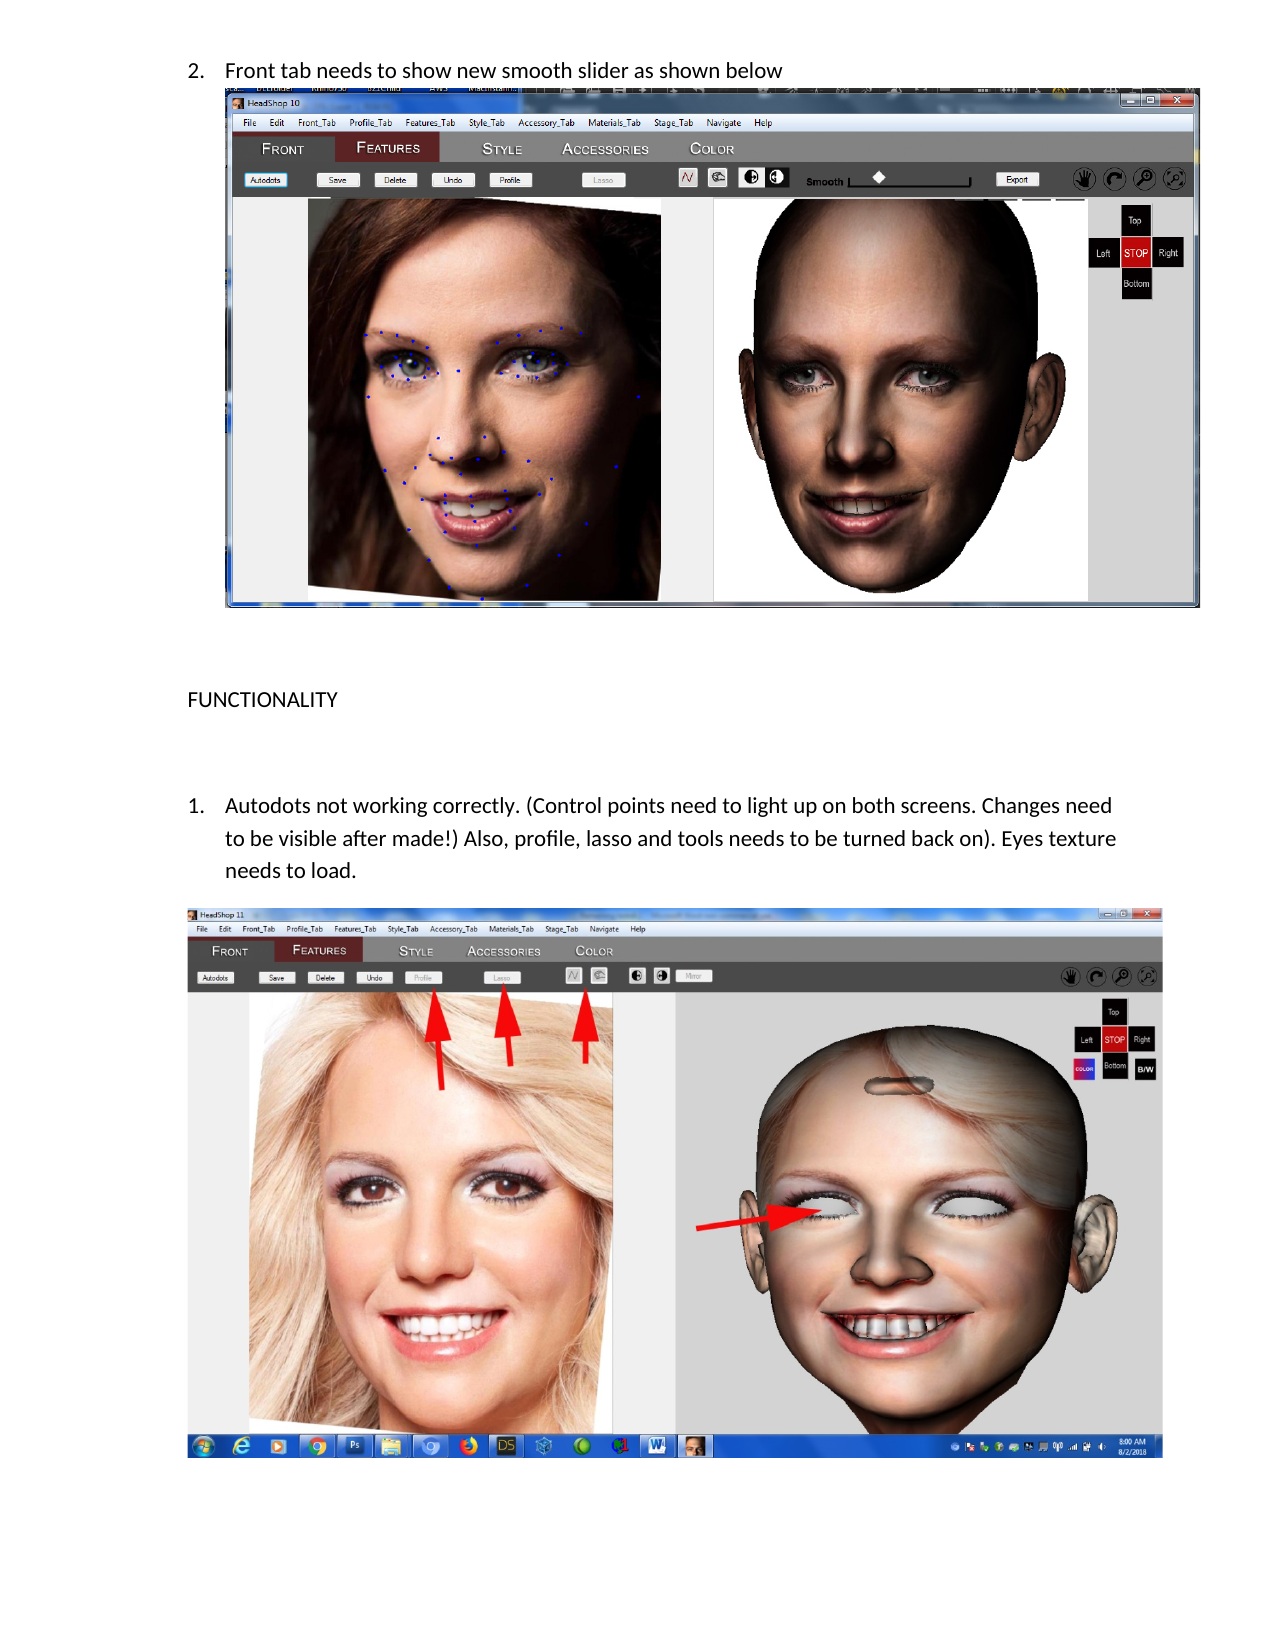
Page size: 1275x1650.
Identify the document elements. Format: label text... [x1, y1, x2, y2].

picture [187, 908, 1163, 1458]
picture [225, 88, 1200, 608]
list Autodots not working correctly. (Control points need to light up on both screens. Changes need to be visible after made!) Also, profile, lasso and tools needs to be turned back on). Eyes texture needs to load. [187, 792, 1125, 884]
text FUNCTIONALITY [187, 686, 1125, 713]
